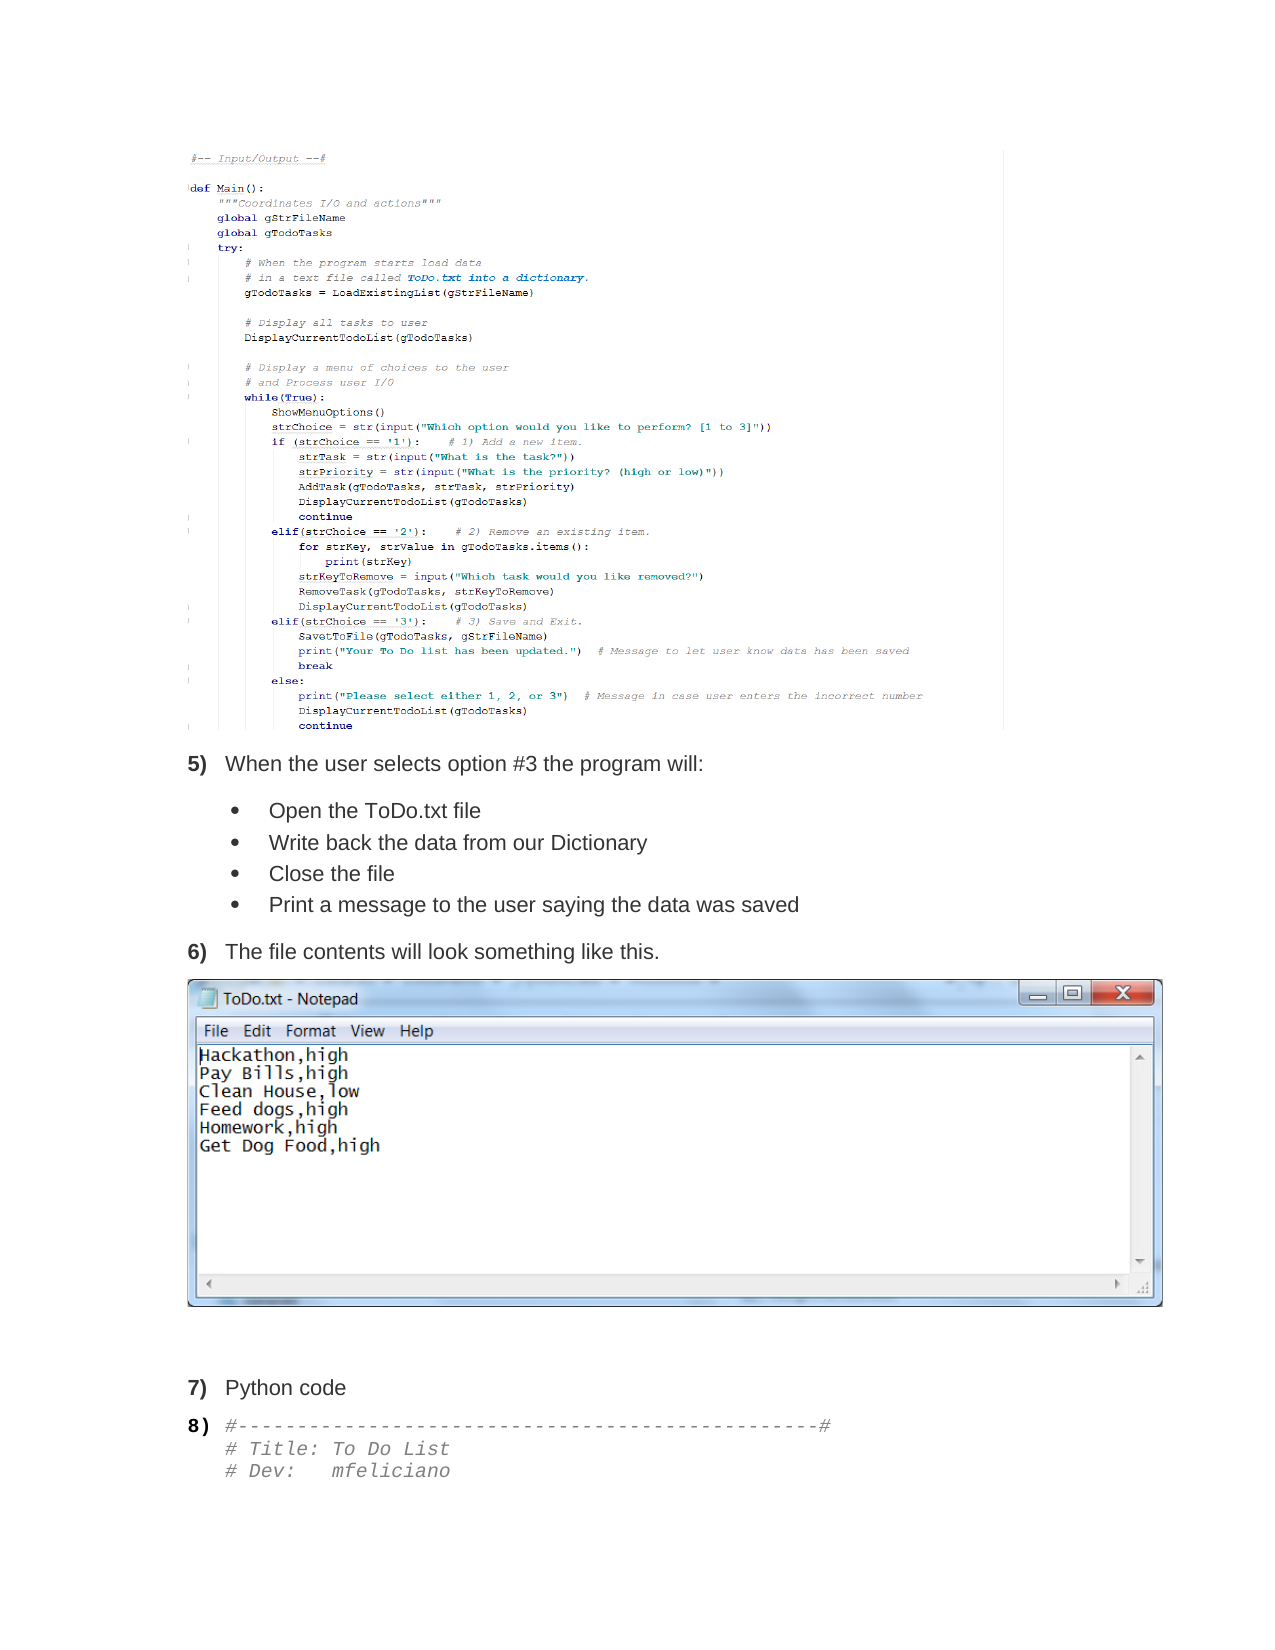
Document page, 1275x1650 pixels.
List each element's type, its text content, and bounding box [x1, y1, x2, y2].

list Print a message to the user saying the data was saved [231, 886, 1125, 917]
list Close the file [231, 854, 1125, 886]
picture [187, 150, 1163, 730]
list Open the ToDo.txt file [231, 792, 1125, 823]
list When the user selects option #3 the program will: [187, 745, 1125, 776]
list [187, 1416, 1125, 1483]
list Python code [187, 1369, 1125, 1400]
list Write back the data from our Dictionary [231, 823, 1125, 854]
list The file contents will look something like this. [187, 933, 1125, 964]
picture [187, 979, 1163, 1307]
